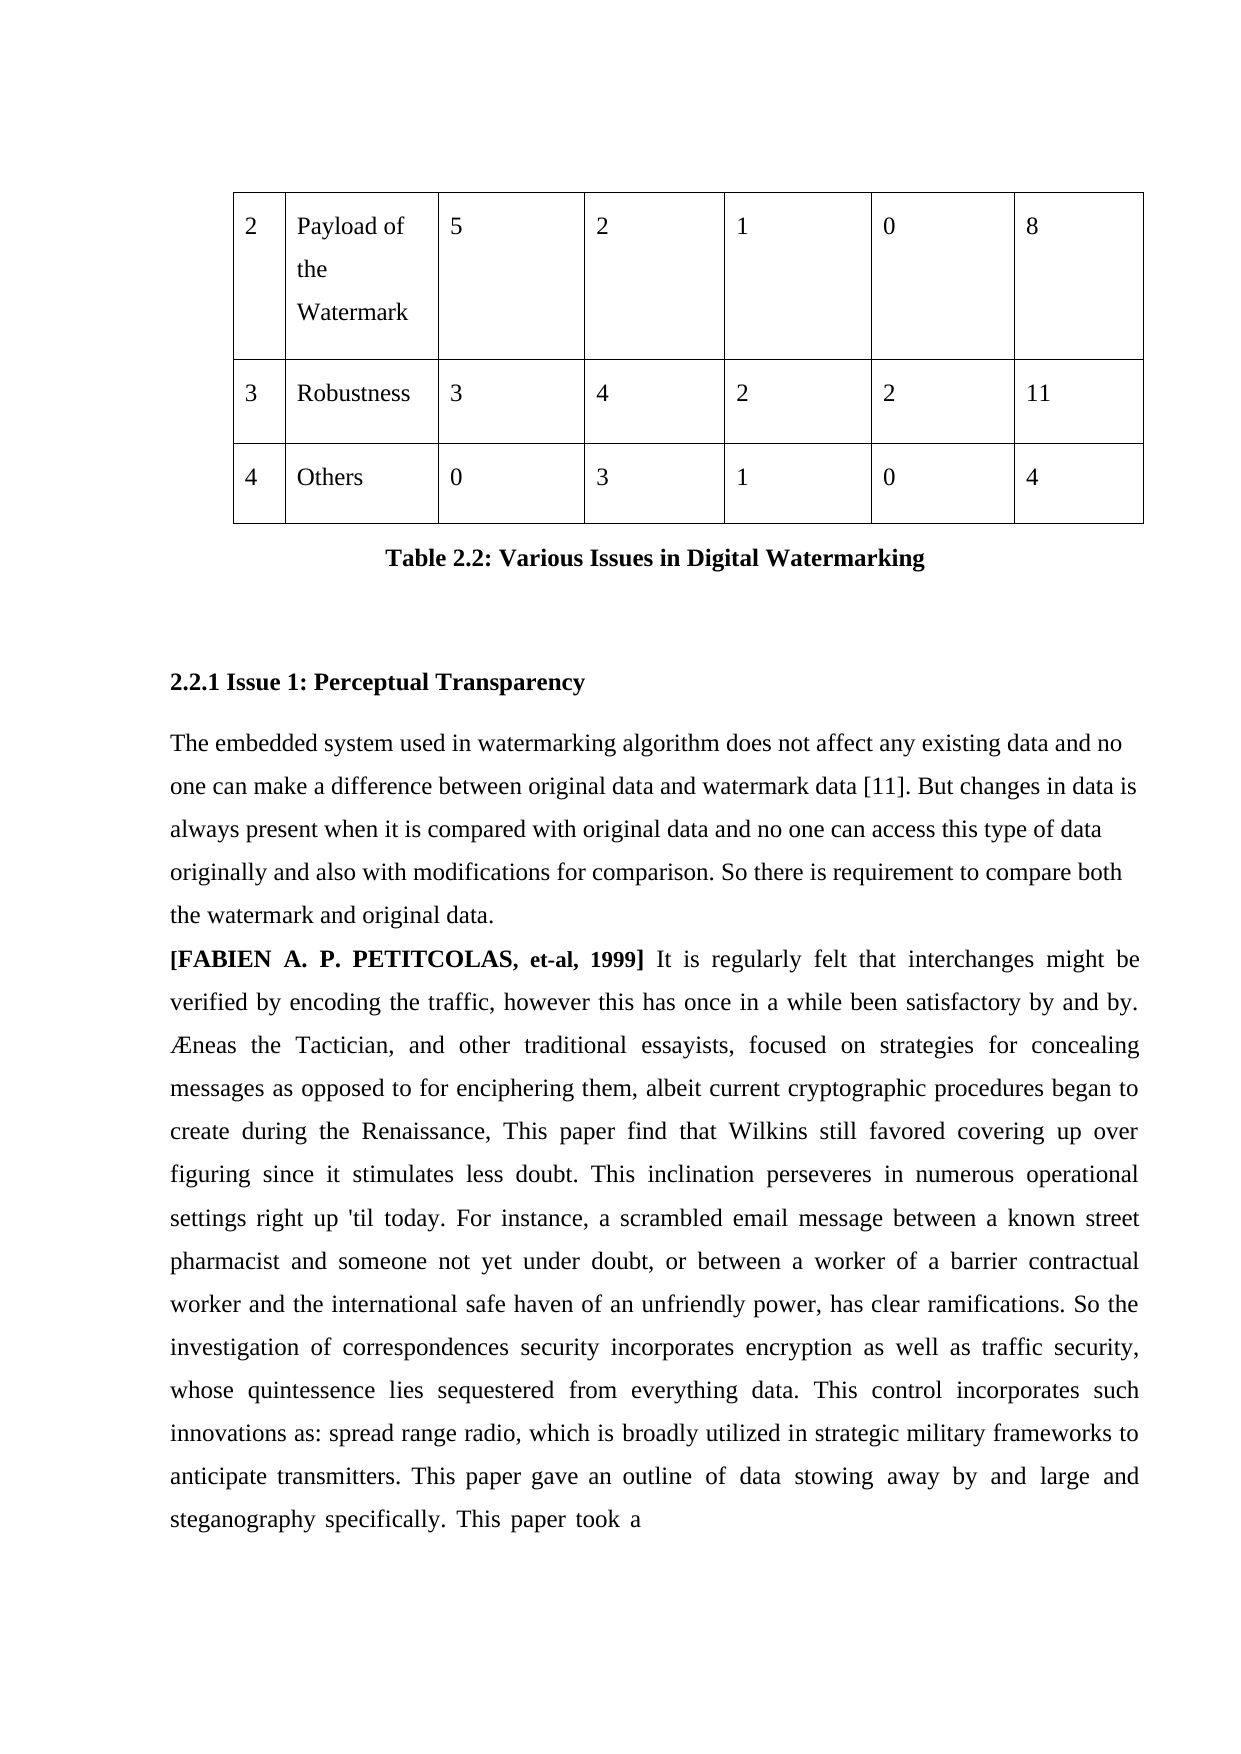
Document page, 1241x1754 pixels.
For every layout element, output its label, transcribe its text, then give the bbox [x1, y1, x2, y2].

table_header 5 [439, 193, 584, 358]
table_header 0 [872, 193, 1014, 358]
table_header 2 [585, 193, 724, 358]
text The embedded system used in watermarking algorithm does not affect any existing data and no one can make a difference between original data and watermark data [11]. But changes in data is always present when it is compared with original data and no one can access this type of data originally and also with modifications for comparison. So there is requirement to compare both the watermark and original data. [170, 728, 1139, 929]
table_header Payload of the Watermark [286, 193, 438, 358]
table_cell 0 [872, 444, 1014, 523]
table_cell 4 [585, 360, 724, 442]
table_cell Others [286, 444, 438, 523]
table_cell 4 [234, 444, 285, 523]
list Issue 1: Perceptual Transparency [170, 667, 1207, 696]
table_cell 1 [725, 444, 871, 523]
table_cell 3 [234, 360, 285, 442]
subtitle Table 2.2: Various Issues in Digital Watermarking [204, 543, 1106, 572]
table_cell 3 [585, 444, 724, 523]
table_header 1 [725, 193, 871, 358]
table_header 2 [234, 193, 285, 358]
table_cell Robustness [286, 360, 438, 442]
table_cell 2 [725, 360, 871, 442]
table_cell 2 [872, 360, 1014, 442]
table_cell 11 [1015, 360, 1143, 442]
table_cell 3 [439, 360, 584, 442]
table_cell 0 [439, 444, 584, 523]
text [FABIEN A. P. PETITCOLAS, et-al, 1999] It is regularly felt that interchanges might be verified by encoding the traffic, however this has once in a while been satisfactory by and by. Æneas the Tactician, and other traditional essayists, focused on strategies for concealing messages as opposed to for enciphering them, albeit current cryptographic procedures began to create during the Renaissance, This paper find that Wilkins still favored covering up over figuring since it stimulates less doubt. This inclination perseveres in numerous operational settings right up 'til today. For instance, a scrambled email message between a known street pharmacist and someone not yet under doubt, or between a worker of a barrier contractual worker and the international safe haven of an unfriendly power, has clear ramifications. So the investigation of correspondences security incorporates encryption as well as traffic security, whose quintessence lies sequestered from everything data. This control incorporates such innovations as: spread range radio, which is broadly utilized in strategic military frameworks to anticipate transmitters. This paper gave an outline of data stowing away by and large and steganography specifically. This paper took a [170, 944, 1140, 1533]
table_cell 4 [1015, 444, 1143, 523]
table_header 8 [1015, 193, 1143, 358]
